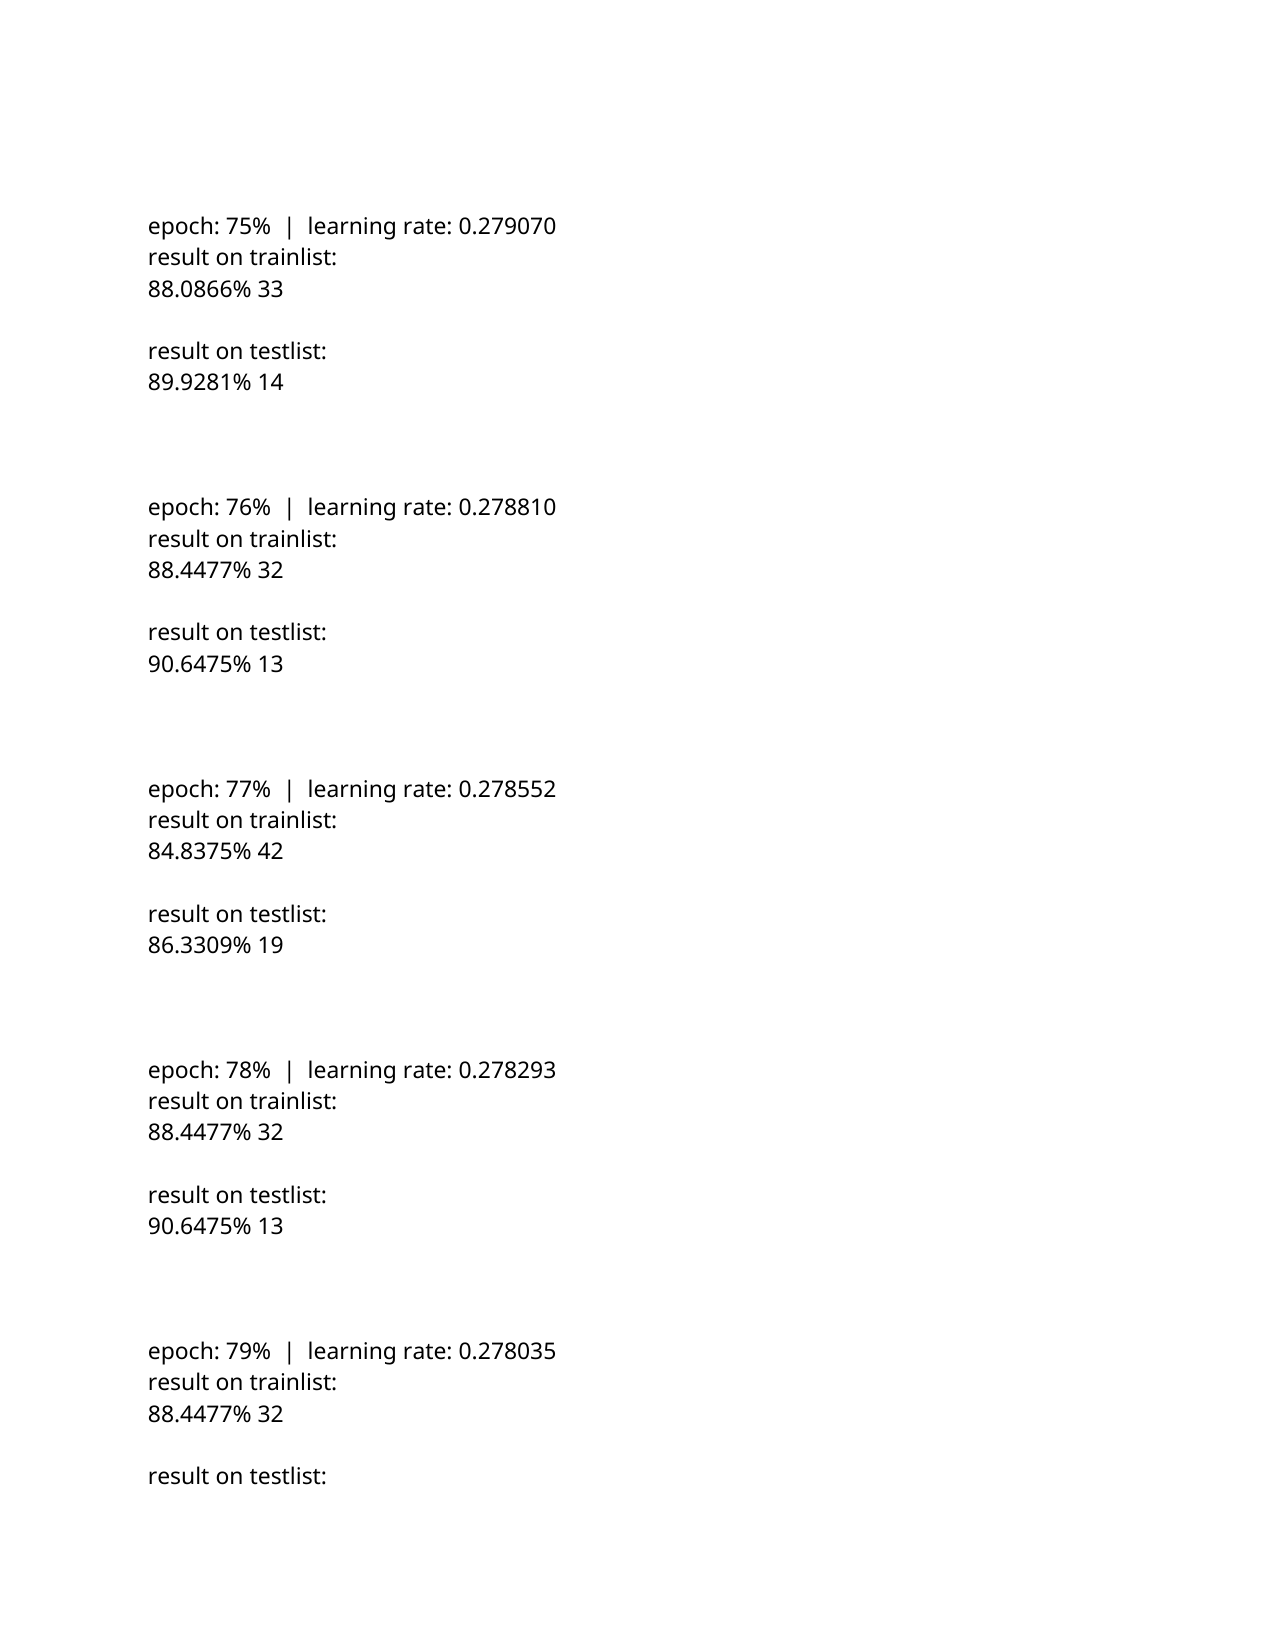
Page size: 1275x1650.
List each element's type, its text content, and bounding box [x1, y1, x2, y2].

text result on testlist: [148, 898, 1127, 929]
text result on trainlist: [148, 1085, 1127, 1116]
text result on testlist: [148, 335, 1127, 366]
text 90.6475% 13 [148, 648, 1127, 679]
text 88.0866% 33 [148, 273, 1127, 304]
text 88.4477% 32 [148, 1398, 1127, 1429]
text result on trainlist: [148, 241, 1127, 273]
text result on trainlist: [148, 523, 1127, 554]
text 88.4477% 32 [148, 1116, 1127, 1148]
text result on trainlist: [148, 804, 1127, 835]
text result on testlist: [148, 616, 1127, 648]
text result on trainlist: [148, 1366, 1127, 1398]
text epoch: 78% | learning rate: 0.278293 [148, 1054, 1127, 1085]
text epoch: 79% | learning rate: 0.278035 [148, 1335, 1127, 1366]
text epoch: 77% | learning rate: 0.278552 [148, 773, 1127, 804]
text epoch: 75% | learning rate: 0.279070 [148, 210, 1127, 241]
text 86.3309% 19 [148, 929, 1127, 960]
text result on testlist: [148, 1460, 1127, 1491]
text result on testlist: [148, 1179, 1127, 1210]
text 84.8375% 42 [148, 835, 1127, 866]
text 90.6475% 13 [148, 1210, 1127, 1241]
text 89.9281% 14 [148, 366, 1127, 398]
text 88.4477% 32 [148, 554, 1127, 585]
text epoch: 76% | learning rate: 0.278810 [148, 491, 1127, 523]
